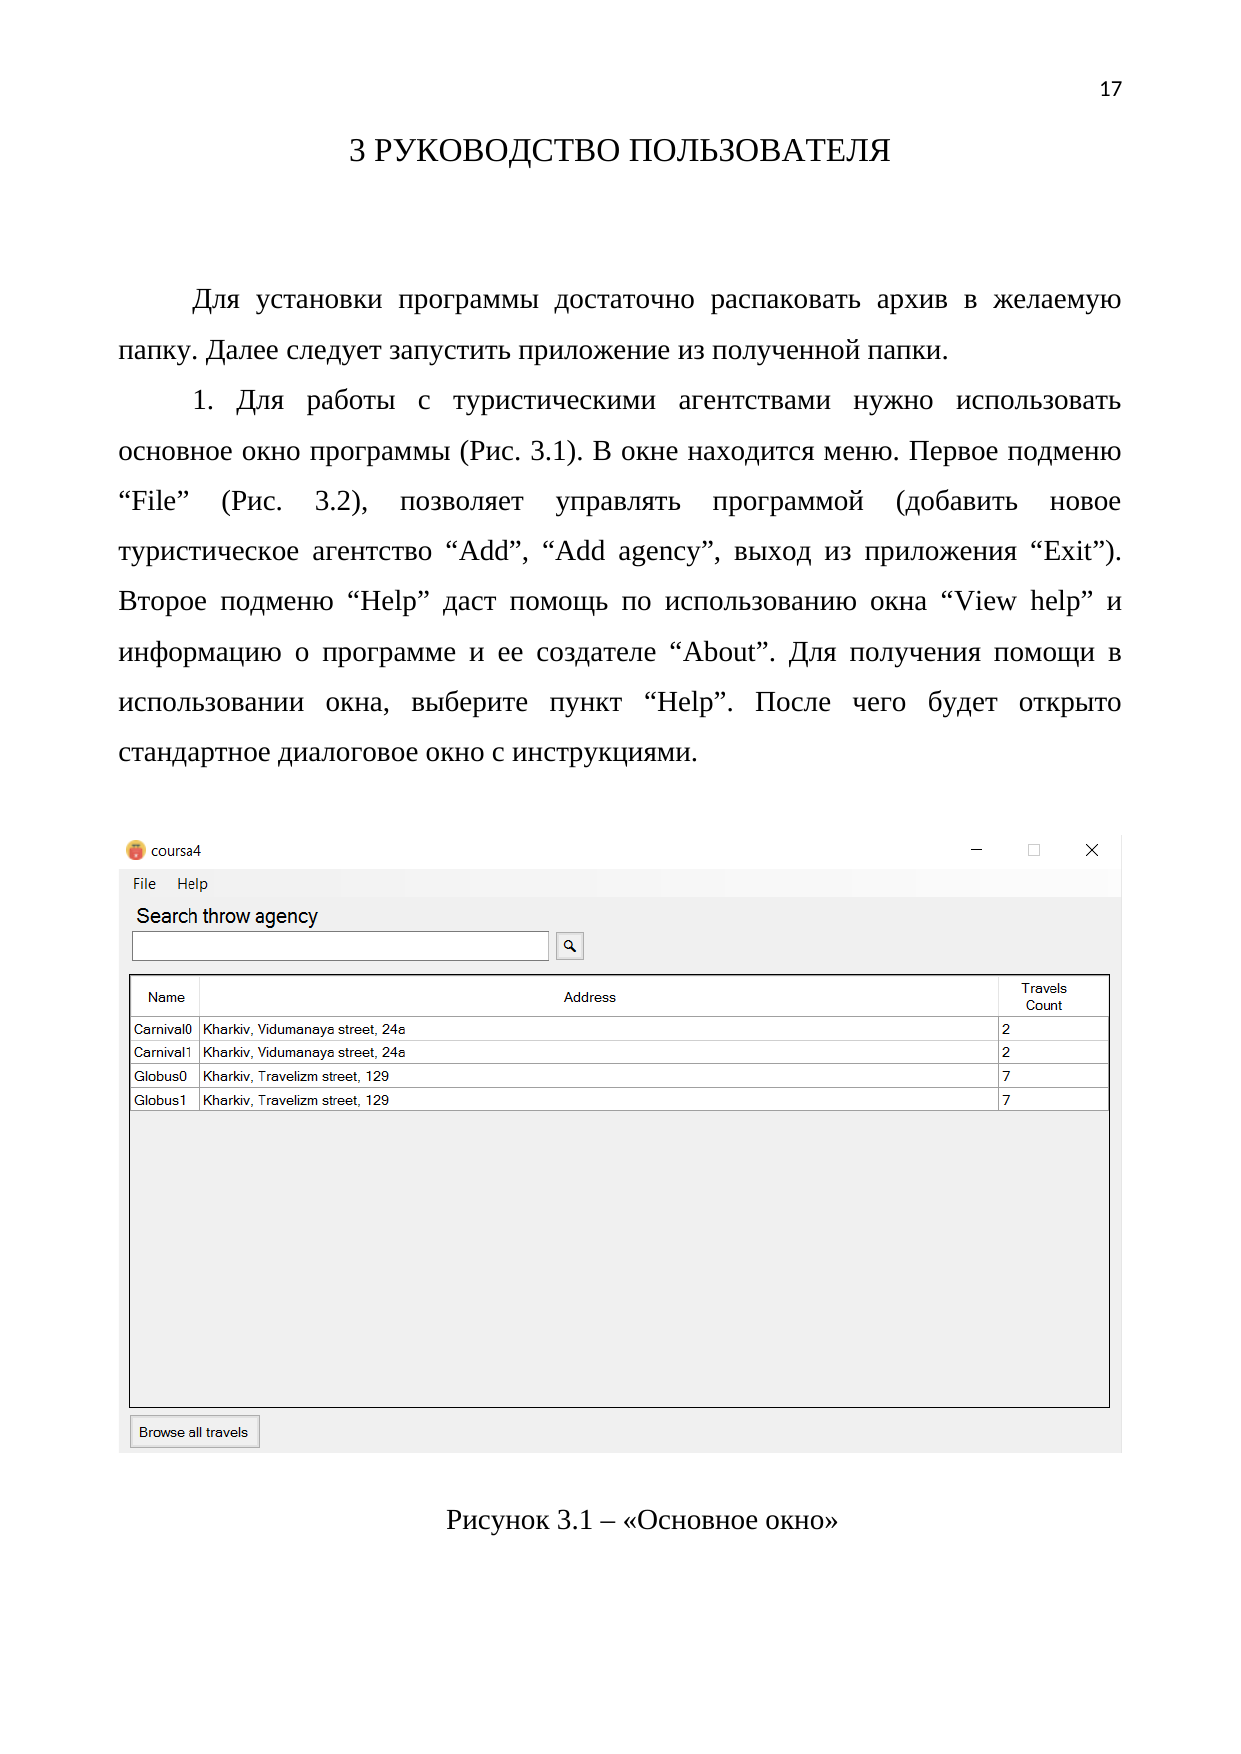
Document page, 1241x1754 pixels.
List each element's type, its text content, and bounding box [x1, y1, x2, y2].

text 1. Для работы с туристическими агентствами нужно использовать основное окно программы (Рис. 3.1). В окне находится меню. Первое подменю “File” (Рис. 3.2), позволяет управлять программой (добавить новое туристическое агентство “Add”, “Add agency”, выход из приложения “Exit”). Второе подменю “Help” даст помощь по использованию окна “View help” и информацию о программе и ее создателе “About”. Для получения помощи в использовании окна, выберите пункт “Help”. После чего будет открыто стандартное диалоговое окно с инструкциями. [118, 382, 1122, 768]
list Рисунок 3.1 – «Основное окно» [162, 1502, 1122, 1536]
picture [118, 835, 1122, 1453]
text 3 РУКОВОДСТВО ПОЛЬЗОВАТЕЛЯ [118, 130, 1122, 168]
text Для установки программы достаточно распаковать архив в желаемую папку. Далее следует запустить приложение из полученной папки. [118, 282, 1122, 366]
